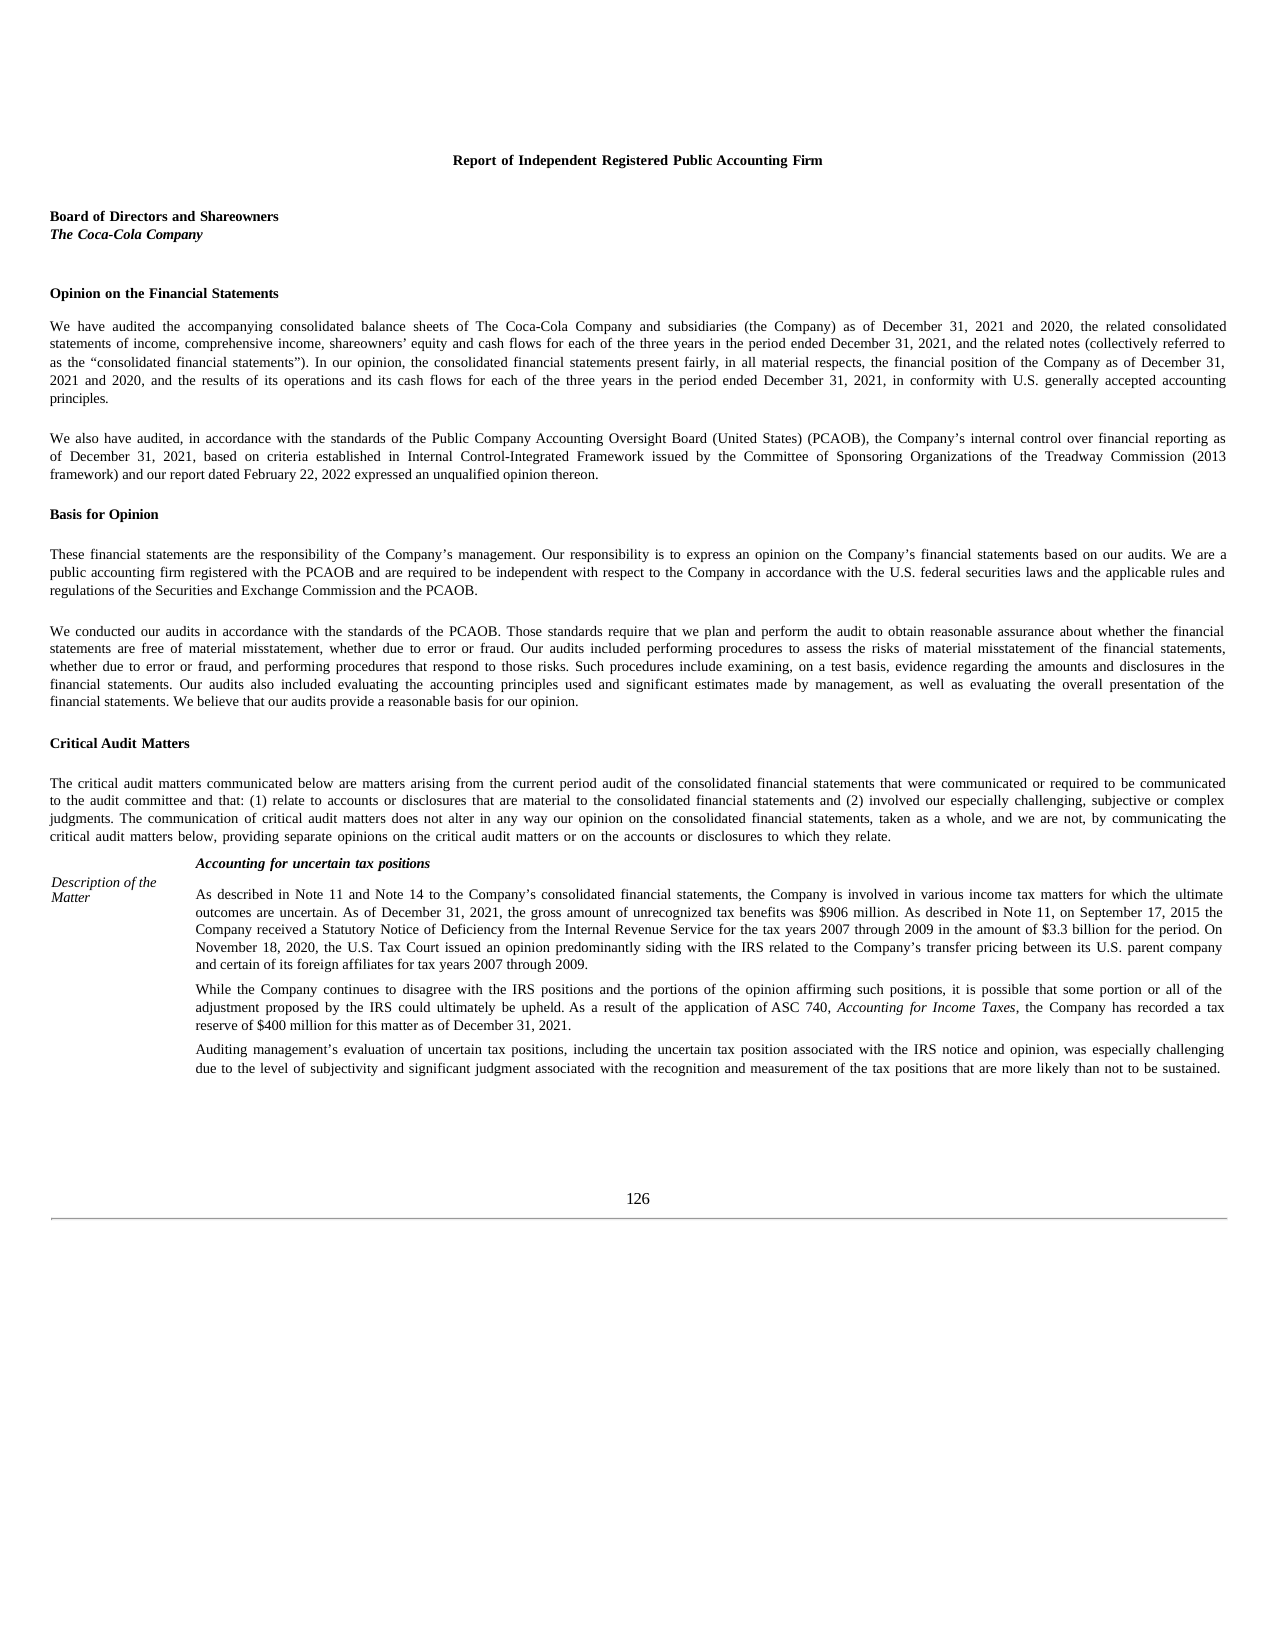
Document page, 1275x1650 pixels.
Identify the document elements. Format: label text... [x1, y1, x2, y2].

text While the Company continues to disagree with the IRS positions and the portions of the opinion affirming such positions, it is possible that some portion or all of the adjustment proposed by the IRS could ultimately be upheld. As a result of the application of ASC 740, Accounting for Income Taxes, the Company has recorded a tax reserve of $400 million for this matter as of December 31, 2021. [195, 981, 1225, 1034]
text Accounting for uncertain tax positions [196, 855, 1242, 871]
text Description of the Matter [51, 876, 160, 906]
text Opinion on the Financial Statements [49, 285, 1242, 302]
text Critical Audit Matters [49, 734, 1242, 751]
text We conducted our audits in accordance with the standards of the PCAOB. Those standards require that we plan and perform the audit to obtain reasonable assurance about whether the financial statements are free of material misstatement, whether due to error or fraud. Our audits included performing procedures to assess the risks of material misstatement of the financial statements, whether due to error or fraud, and performing procedures that respond to those risks. Such procedures include examining, on a test basis, evidence regarding the amounts and disclosures in the financial statements. Our audits also included evaluating the accounting principles used and significant estimates made by management, as well as evaluating the overall presentation of the financial statements. We believe that our audits provide a reasonable basis for our opinion. [49, 623, 1226, 710]
text Board of Directors and Shareowners [49, 207, 1242, 224]
text We also have audited, in accordance with the standards of the Public Company Accounting Oversight Board (United States) (PCAOB), the Company’s internal control over financial reporting as of December 31, 2021, based on criteria established in Internal Control-Integrated Framework issued by the Committee of Sponsoring Organizations of the Treadway Commission (2013 framework) and our report dated February 22, 2022 expressed an unqualified opinion thereon. [49, 429, 1226, 482]
text These financial statements are the responsibility of the Company’s management. Our responsibility is to express an opinion on the Company’s financial statements based on our audits. We are a public accounting firm registered with the PCAOB and are required to be independent with respect to the Company in accordance with the U.S. federal securities laws and the applicable rules and regulations of the Securities and Exchange Commission and the PCAOB. [49, 545, 1226, 598]
text The critical audit matters communicated below are matters arising from the current period audit of the consolidated financial statements that were communicated or required to be communicated to the audit committee and that: (1) relate to accounts or disclosures that are material to the consolidated financial statements and (2) involved our especially challenging, subjective or complex judgments. The communication of critical audit matters does not alter in any way our opinion on the consolidated financial statements, taken as a whole, and we are not, by communicating the critical audit matters below, providing separate opinions on the critical audit matters or on the accounts or disclosures to which they relate. [49, 774, 1226, 844]
text 126 [178, 1188, 1098, 1208]
text As described in Note 11 and Note 14 to the Company’s consolidated financial statements, the Company is involved in various income tax matters for which the ultimate outcomes are uncertain. As of December 31, 2021, the gross amount of unrecognized tax benefits was $906 million. As described in Note 11, on September 17, 2015 the Company received a Statutory Notice of Deficiency from the Internal Revenue Service for the tax years 2007 through 2009 in the amount of $3.3 billion for the period. On November 18, 2020, the U.S. Tax Court issued an opinion predominantly siding with the IRS related to the Company’s transfer pricing between its U.S. parent company and certain of its foreign affiliates for tax years 2007 through 2009. [195, 886, 1225, 973]
text The Coca-Cola Company [49, 226, 1242, 243]
text We have audited the accompanying consolidated balance sheets of The Coca-Cola Company and subsidiaries (the Company) as of December 31, 2021 and 2020, the related consolidated statements of income, comprehensive income, shareowners’ equity and cash flows for each of the three years in the period ended December 31, 2021, and the related notes (collectively referred to as the “consolidated financial statements”). In our opinion, the consolidated financial statements present fairly, in all material respects, the financial position of the Company as of December 31, 2021 and 2020, and the results of its operations and its cash flows for each of the three years in the period ended December 31, 2021, in conformity with U.S. generally accepted accounting principles. [49, 317, 1226, 406]
text Auditing management’s evaluation of uncertain tax positions, including the uncertain tax position associated with the IRS notice and opinion, was especially challenging due to the level of subjectivity and significant judgment associated with the recognition and measurement of the tax positions that are more likely than not to be sustained. [195, 1041, 1225, 1076]
text Basis for Opinion [49, 505, 1242, 522]
text Report of Independent Registered Public Accounting Firm [34, 152, 1242, 169]
